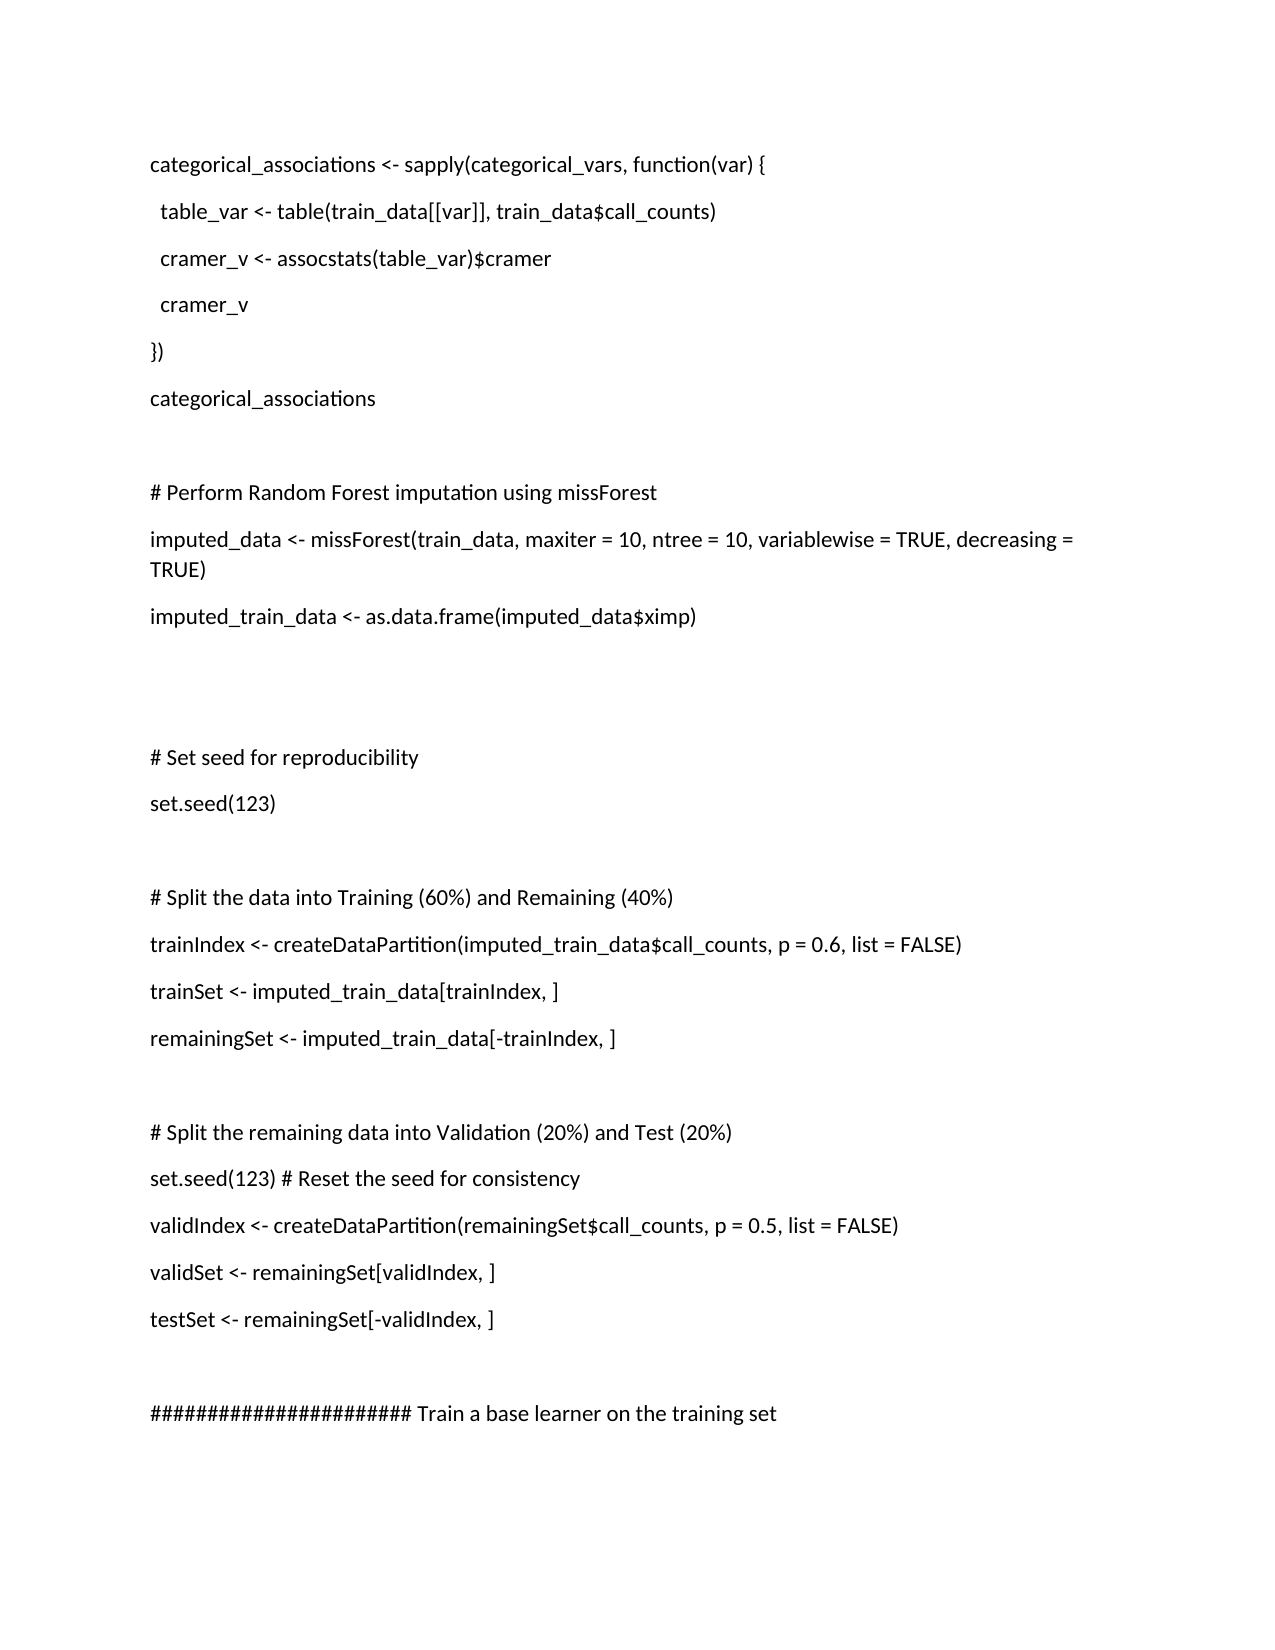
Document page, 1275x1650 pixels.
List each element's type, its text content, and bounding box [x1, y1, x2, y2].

text # Perform Random Forest imputation using missForest [150, 478, 1125, 506]
text trainSet <- imputed_train_data[trainIndex, ] [150, 977, 1125, 1005]
text cramer_v [150, 291, 1125, 319]
text cramer_v <- assocstats(table_var)$cramer [150, 244, 1125, 272]
text }) [150, 337, 1125, 366]
text imputed_data <- missForest(train_data, maxiter = 10, ntree = 10, variablewise = TRUE, decreasing = TRUE) [150, 525, 1125, 583]
text # Split the remaining data into Validation (20%) and Test (20%) [150, 1118, 1125, 1146]
text table_var <- table(train_data[[var]], train_data$call_counts) [150, 197, 1125, 225]
text validIndex <- createDataPartition(remainingSet$call_counts, p = 0.5, list = FALSE) [150, 1211, 1125, 1239]
text categorical_associations <- sapply(categorical_vars, function(var) { [150, 150, 1125, 178]
text imputed_train_data <- as.data.frame(imputed_data$ximp) [150, 602, 1125, 630]
text testSet <- remainingSet[-validIndex, ] [150, 1305, 1125, 1333]
text remainingSet <- imputed_train_data[-trainIndex, ] [150, 1024, 1125, 1052]
text categorical_associations [150, 384, 1125, 412]
text ####################### Train a base learner on the training set [150, 1399, 1125, 1427]
text # Split the data into Training (60%) and Remaining (40%) [150, 883, 1125, 911]
text # Set seed for reproducibility [150, 743, 1125, 771]
text set.seed(123) # Reset the seed for consistency [150, 1164, 1125, 1193]
text trainIndex <- createDataPartition(imputed_train_data$call_counts, p = 0.6, list = FALSE) [150, 930, 1125, 958]
text set.seed(123) [150, 789, 1125, 818]
text validSet <- remainingSet[validIndex, ] [150, 1258, 1125, 1286]
